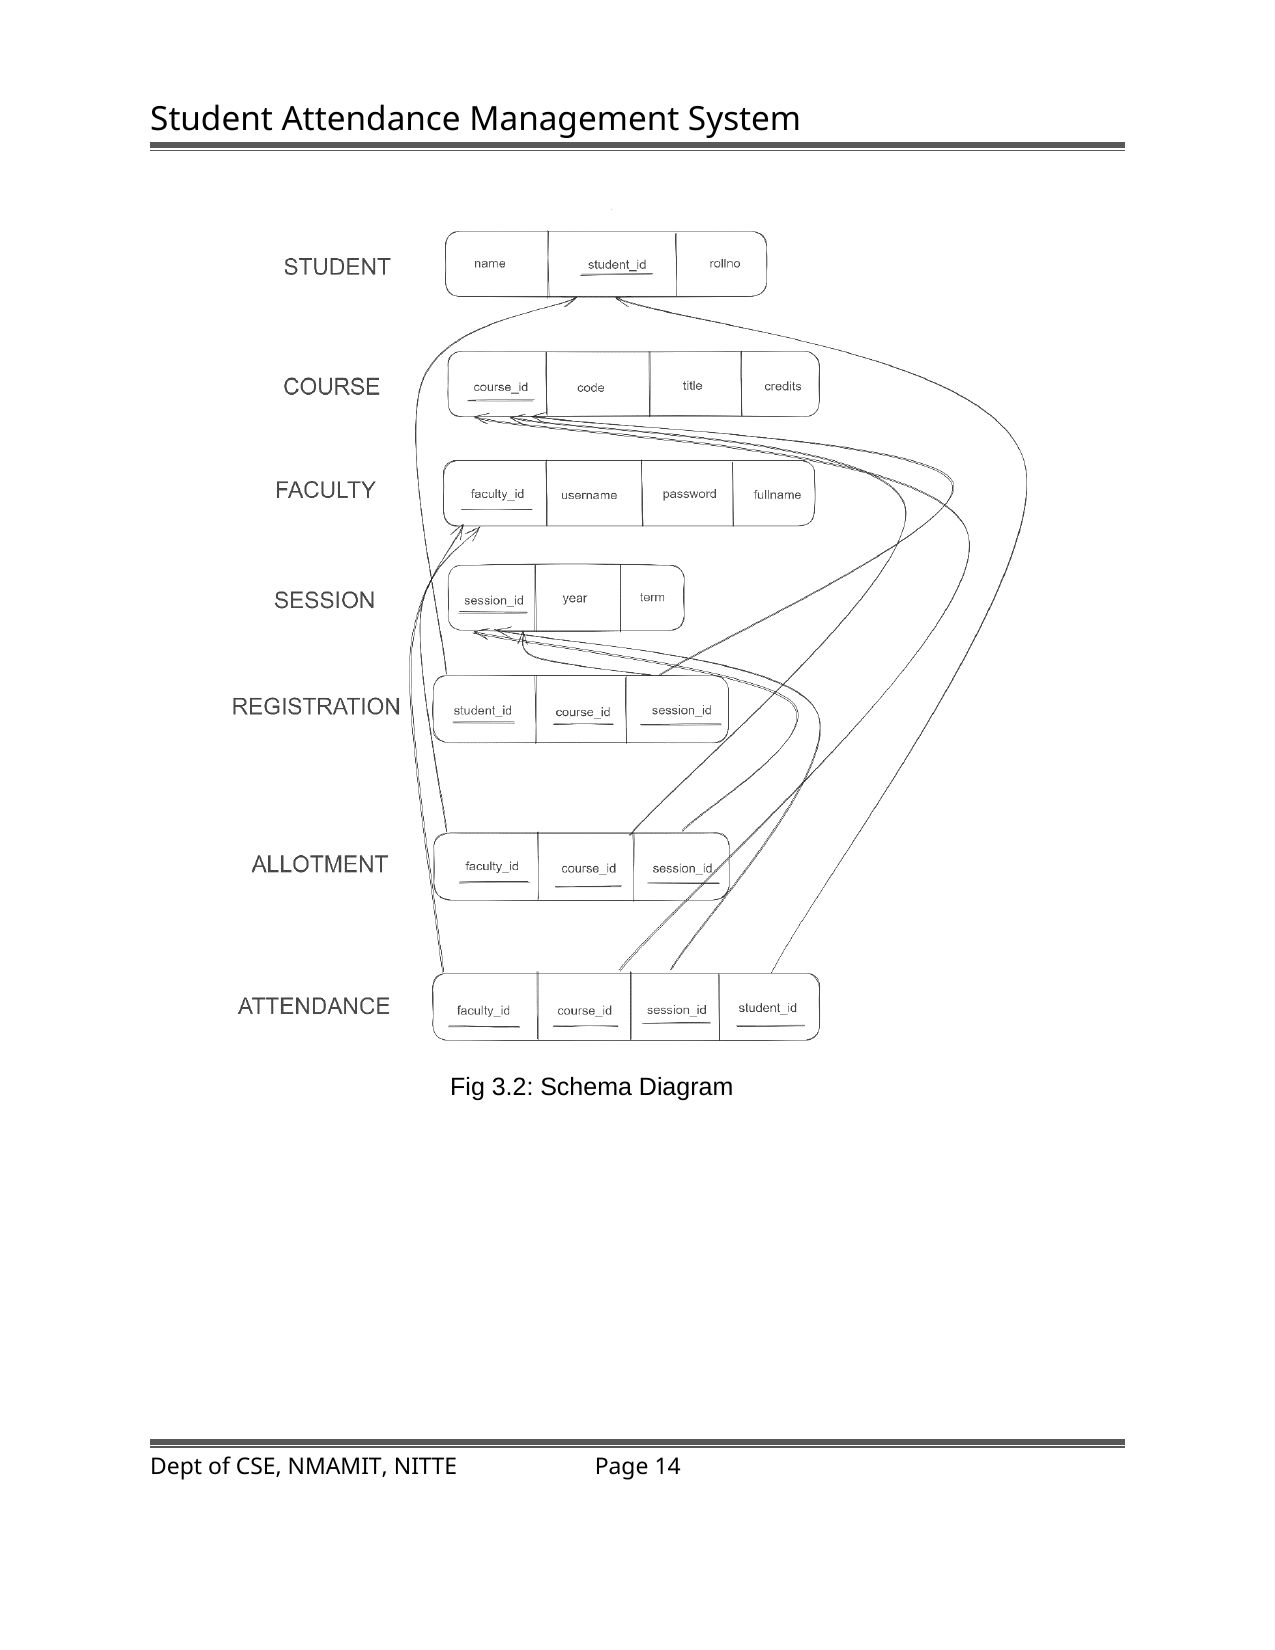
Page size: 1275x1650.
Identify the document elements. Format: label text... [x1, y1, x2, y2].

subtitle Fig 3.2: Schema Diagram [225, 1072, 1125, 1101]
picture [225, 204, 1033, 1047]
